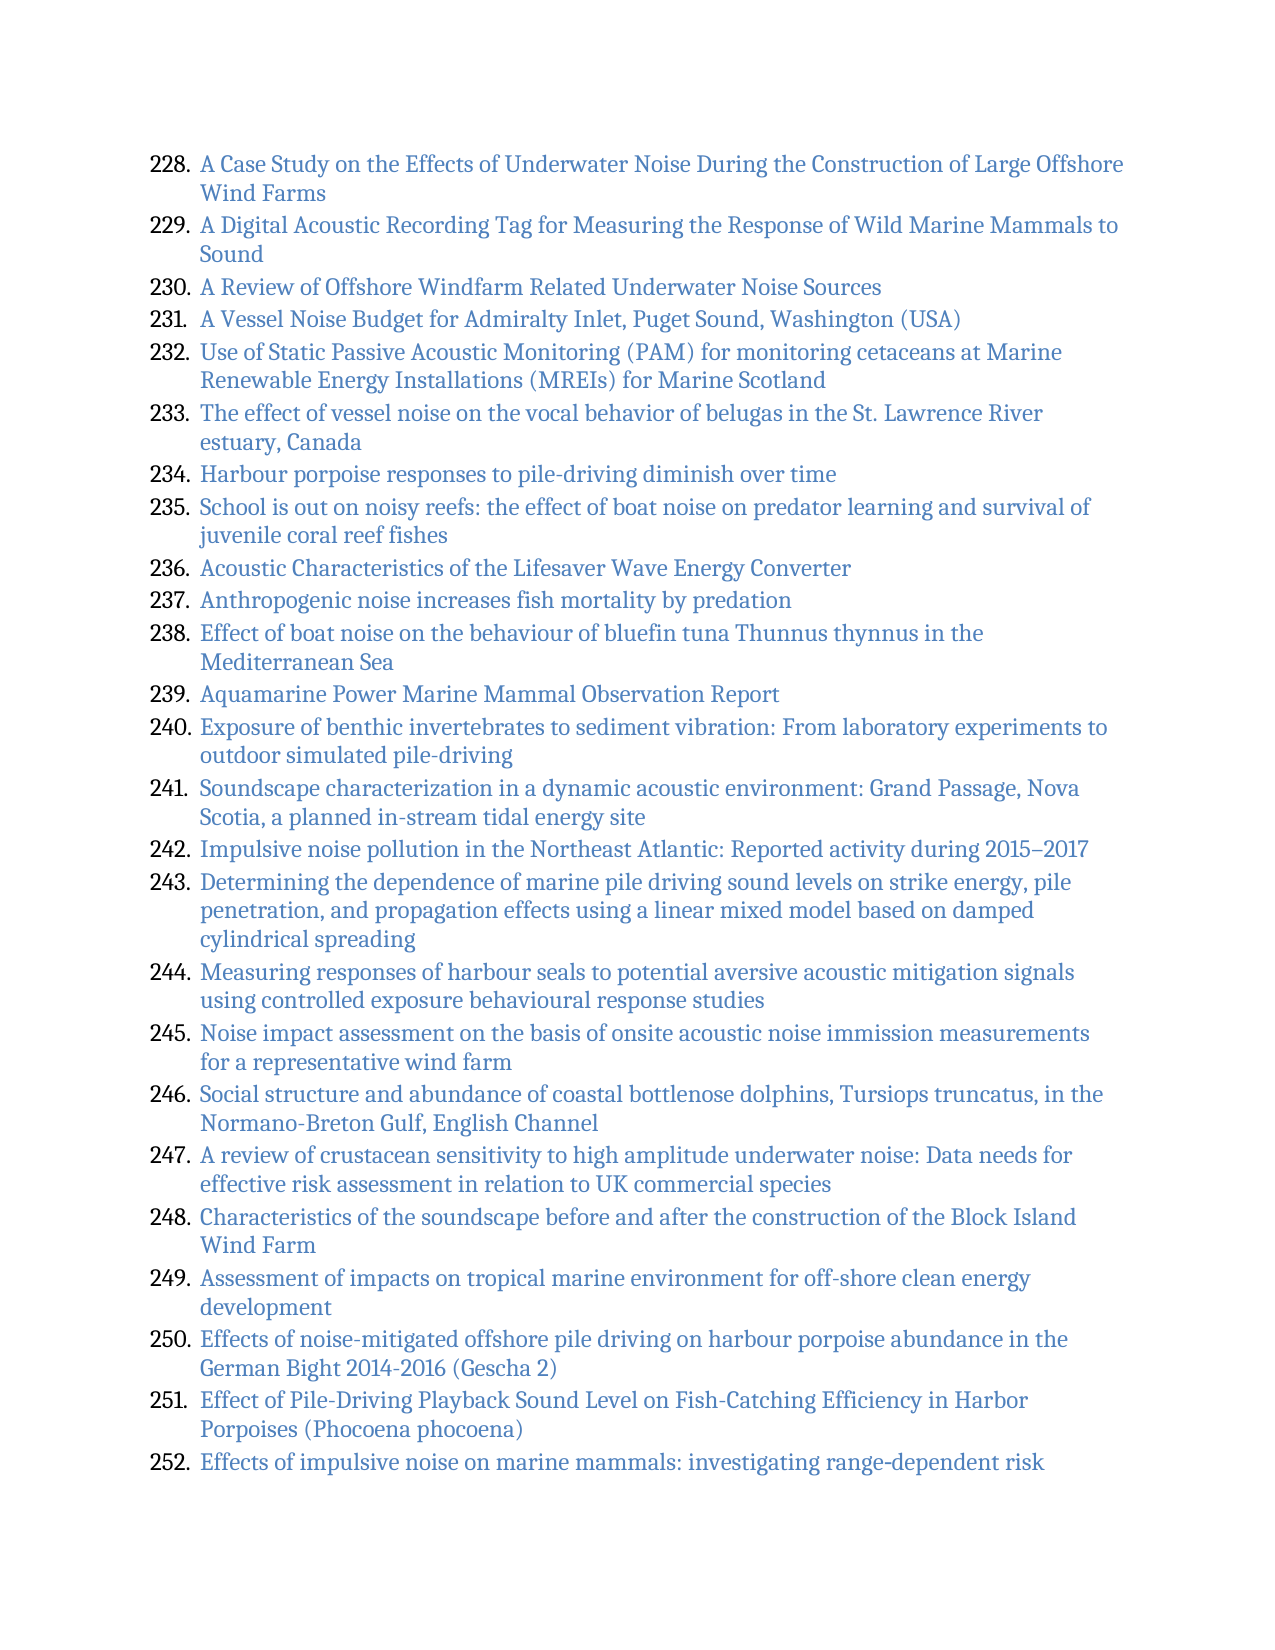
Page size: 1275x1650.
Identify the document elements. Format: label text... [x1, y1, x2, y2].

list A Vessel Noise Budget for Admiralty Inlet, Puget Sound, Washington (USA) [150, 305, 1125, 334]
list School is out on noisy reefs: the effect of boat noise on predator learning and survival of juvenile coral reef fishes [150, 492, 1125, 550]
list Anthropogenic noise increases fish mortality by predation [150, 586, 1125, 615]
list Assessment of impacts on tropical marine environment for off-shore clean energy development [150, 1264, 1125, 1321]
list A Case Study on the Effects of Underwater Noise During the Construction of Large Offshore Wind Farms [150, 150, 1125, 207]
list Acoustic Characteristics of the Lifesaver Wave Energy Converter [150, 554, 1125, 582]
list A Review of Offshore Windfarm Related Underwater Noise Sources [150, 272, 1125, 301]
list Aquamarine Power Marine Mammal Observation Report [150, 680, 1125, 709]
list Effect of boat noise on the behaviour of bluefin tuna Thunnus thynnus in the Mediterranean Sea [150, 619, 1125, 676]
list Use of Static Passive Acoustic Monitoring (PAM) for monitoring cetaceans at Marine Renewable Energy Installations (MREIs) for Marine Scotland [150, 337, 1125, 395]
list Measuring responses of harbour seals to potential aversive acoustic mitigation signals using controlled exposure behavioural response studies [150, 957, 1125, 1015]
list Harbour porpoise responses to pile-driving diminish over time [150, 460, 1125, 489]
list Determining the dependence of marine pile driving sound levels on strike energy, pile penetration, and propagation effects using a linear mixed model based on damped cylindrical spreading [150, 867, 1125, 954]
list Soundscape characterization in a dynamic acoustic environment: Grand Passage, Nova Scotia, a planned in-stream tidal energy site [150, 774, 1125, 831]
list Effect of Pile-Driving Playback Sound Level on Fish-Catching Efficiency in Harbor Porpoises (Phocoena phocoena) [150, 1386, 1125, 1444]
list Effects of noise-mitigated offshore pile driving on harbour porpoise abundance in the German Bight 2014-2016 (Gescha 2) [150, 1325, 1125, 1382]
list Exposure of benthic invertebrates to sediment vibration: From laboratory experiments to outdoor simulated pile-driving [150, 712, 1125, 770]
list A Digital Acoustic Recording Tag for Measuring the Response of Wild Marine Mammals to Sound [150, 211, 1125, 269]
list The effect of vessel noise on the vocal behavior of belugas in the St. Lawrence River estuary, Canada [150, 399, 1125, 456]
list Social structure and abundance of coastal bottlenose dolphins, Tursiops truncatus, in the Normano-Breton Gulf, English Channel [150, 1080, 1125, 1137]
list Noise impact assessment on the basis of onsite acoustic noise immission measurements for a representative wind farm [150, 1019, 1125, 1076]
list Effects of impulsive noise on marine mammals: investigating range‐dependent risk [150, 1447, 1125, 1476]
list A review of crustacean sensitivity to high amplitude underwater noise: Data needs for effective risk assessment in relation to UK commercial species [150, 1141, 1125, 1199]
list Impulsive noise pollution in the Northeast Atlantic: Reported activity during 2015–2017 [150, 835, 1125, 864]
list Characteristics of the soundscape before and after the construction of the Block Island Wind Farm [150, 1202, 1125, 1260]
